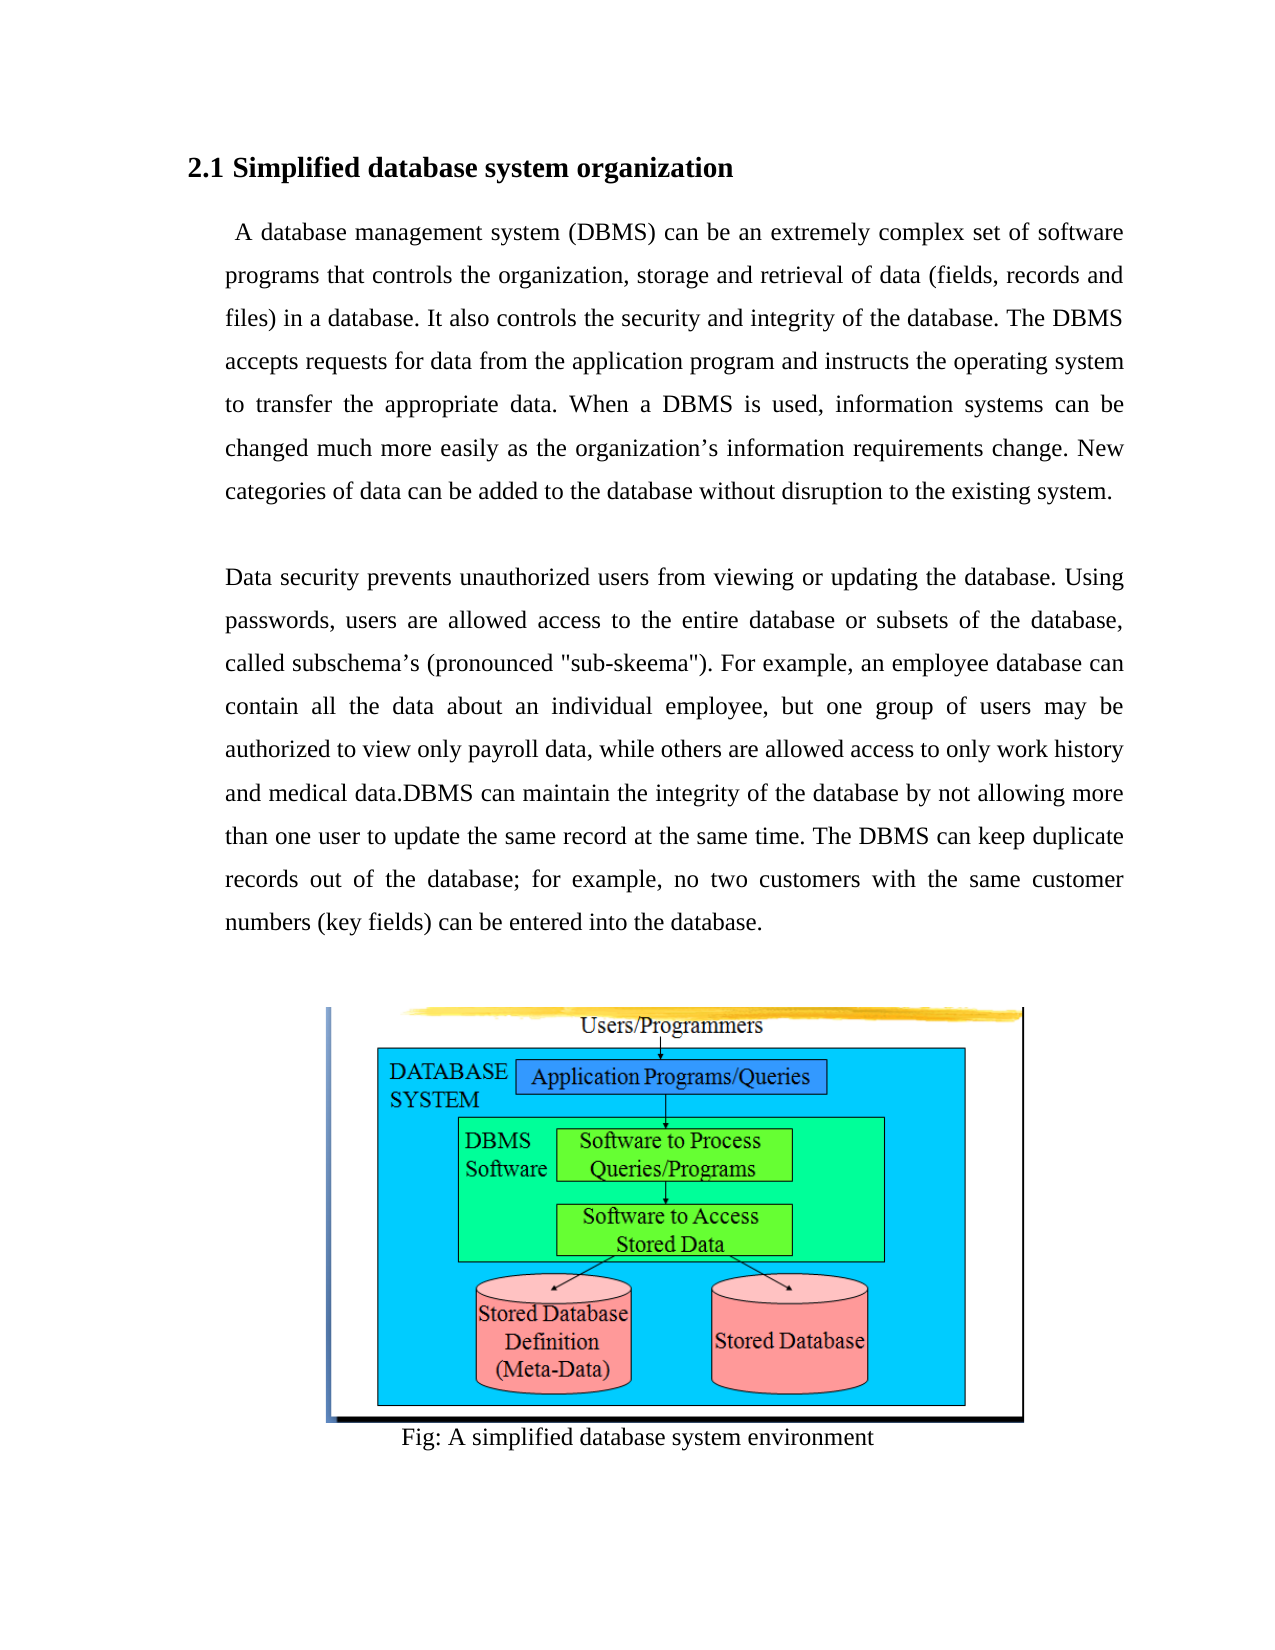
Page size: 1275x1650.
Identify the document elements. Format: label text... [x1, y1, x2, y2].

text Data security prevents unauthorized users from viewing or updating the database. Using passwords, users are allowed access to the entire database or subsets of the database, called subschema’s (pronounced "sub-skeema"). For example, an employee database can contain all the data about an individual employee, but one group of users may be authorized to view only payroll data, while others are allowed access to only work history and medical data.DBMS can maintain the integrity of the database by not allowing more than one user to update the same record at the same time. The DBMS can keep duplicate records out of the database; for example, no two customers with the same customer numbers (key fields) can be entered into the database. [225, 562, 1125, 936]
text A database management system (DBMS) can be an extremely complex set of software programs that controls the organization, storage and retrieval of data (fields, records and files) in a database. It also controls the security and integrity of the database. The DBMS accepts requests for data from the application program and instructs the operating system to transfer the appropriate data. When a DBMS is used, information systems can be changed much more easily as the organization’s information requirements change. New categories of data can be added to the database without disruption to the existing system. [225, 217, 1125, 504]
picture [325, 1007, 1025, 1423]
list Simplified database system organization [187, 150, 1125, 183]
text Fig: A simplified database system environment [150, 1422, 1125, 1451]
